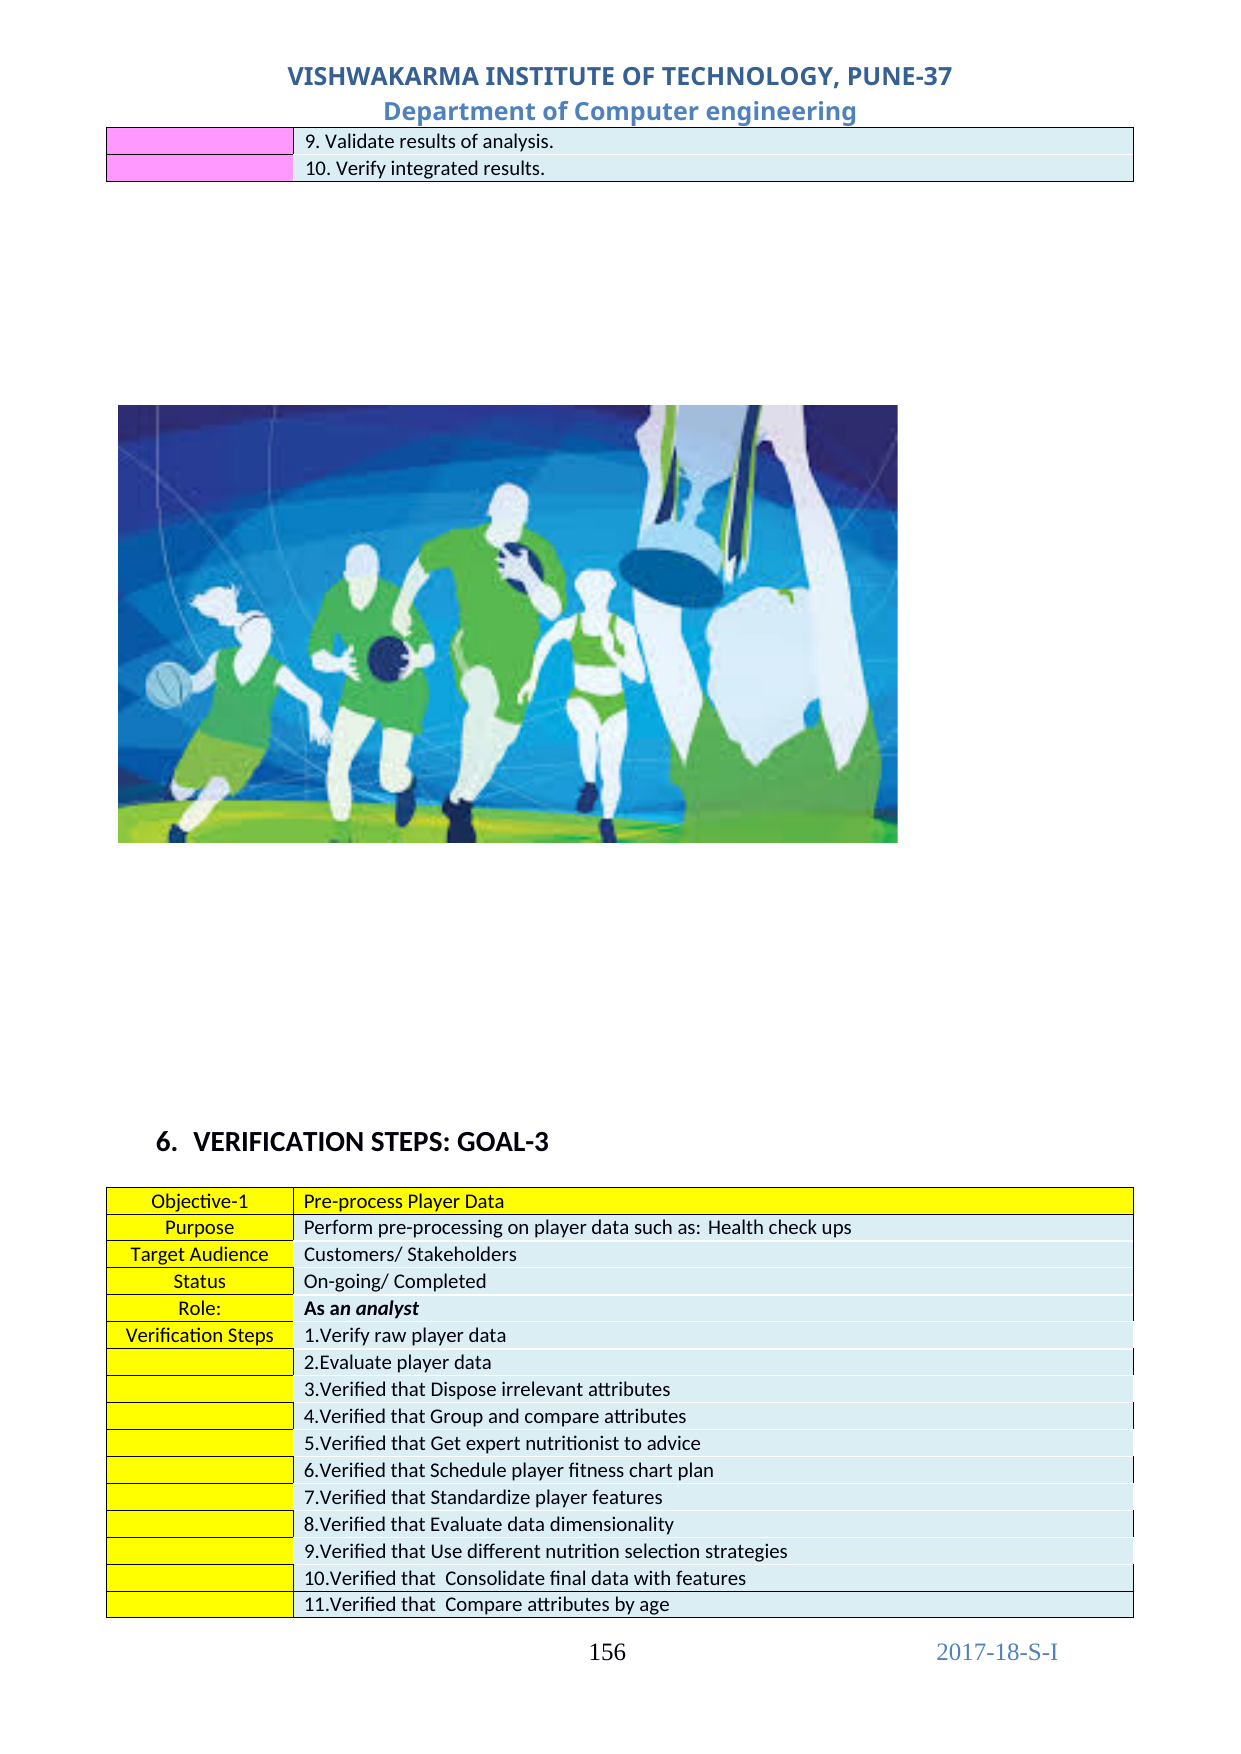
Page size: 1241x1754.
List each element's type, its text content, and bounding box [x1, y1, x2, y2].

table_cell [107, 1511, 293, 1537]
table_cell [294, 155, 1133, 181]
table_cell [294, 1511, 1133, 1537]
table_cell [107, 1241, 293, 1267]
subtitle VERIFICATION STEPS: GOAL-3 [156, 1123, 1122, 1158]
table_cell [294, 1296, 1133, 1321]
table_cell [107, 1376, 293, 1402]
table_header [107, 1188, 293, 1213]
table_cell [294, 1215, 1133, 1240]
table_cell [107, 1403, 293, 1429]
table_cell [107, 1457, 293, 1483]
picture [118, 405, 898, 843]
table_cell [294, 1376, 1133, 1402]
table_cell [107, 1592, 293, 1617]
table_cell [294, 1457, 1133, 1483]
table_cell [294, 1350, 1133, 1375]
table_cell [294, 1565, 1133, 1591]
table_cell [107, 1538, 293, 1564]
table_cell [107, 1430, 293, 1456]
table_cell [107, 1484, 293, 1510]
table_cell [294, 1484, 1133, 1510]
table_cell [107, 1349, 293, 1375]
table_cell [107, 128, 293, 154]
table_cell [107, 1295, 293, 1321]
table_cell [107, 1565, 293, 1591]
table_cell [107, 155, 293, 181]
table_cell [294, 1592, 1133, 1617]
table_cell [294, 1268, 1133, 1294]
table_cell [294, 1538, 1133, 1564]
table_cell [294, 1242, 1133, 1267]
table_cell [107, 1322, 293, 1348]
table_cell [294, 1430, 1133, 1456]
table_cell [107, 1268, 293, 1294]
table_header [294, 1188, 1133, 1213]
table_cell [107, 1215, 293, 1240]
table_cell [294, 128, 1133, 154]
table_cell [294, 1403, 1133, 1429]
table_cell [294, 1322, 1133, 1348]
